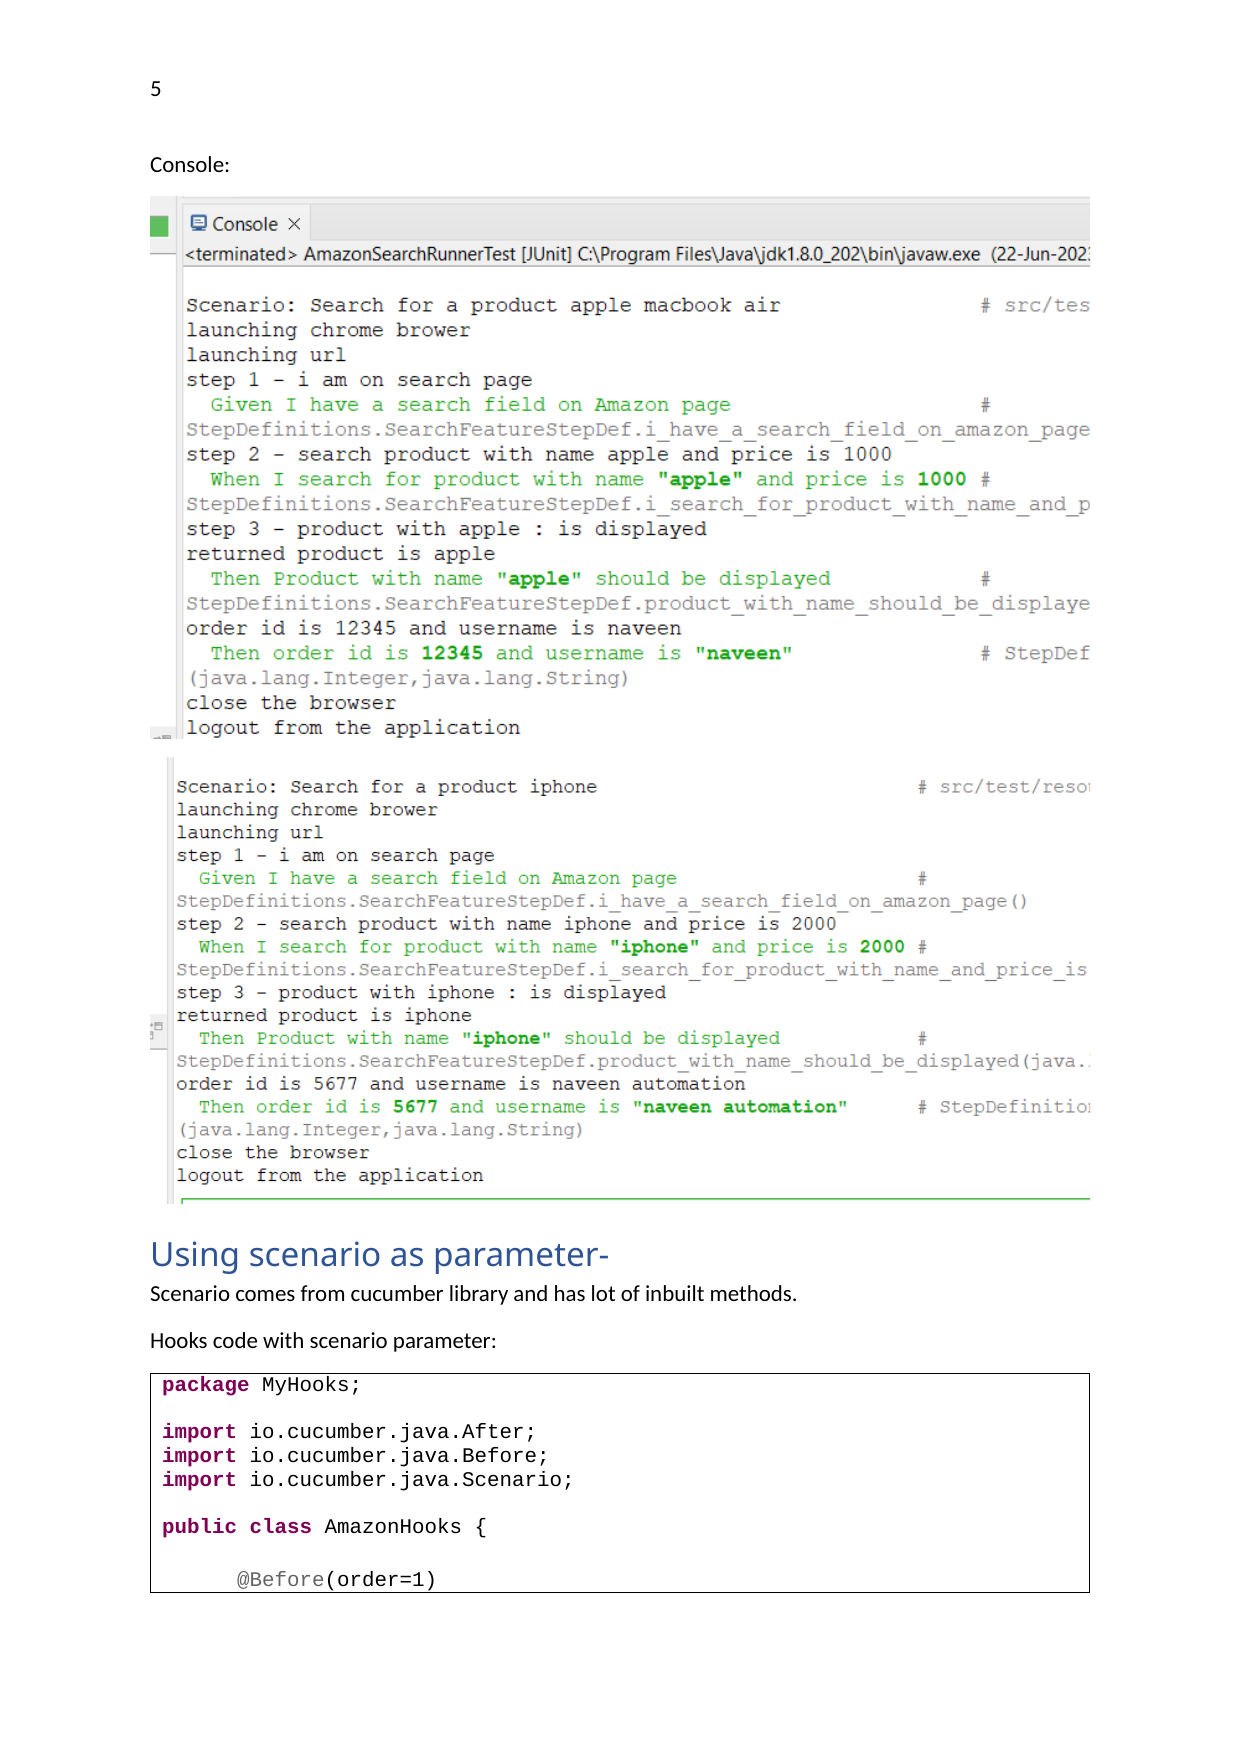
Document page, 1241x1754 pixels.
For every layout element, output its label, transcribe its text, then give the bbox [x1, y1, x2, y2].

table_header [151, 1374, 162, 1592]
subtitle Using scenario as parameter- [150, 1231, 1090, 1276]
text Hooks code with scenario parameter: [150, 1326, 1090, 1354]
picture [150, 757, 1091, 1204]
picture [150, 196, 1091, 739]
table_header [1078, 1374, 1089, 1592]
text Console: [150, 150, 1090, 178]
text Scenario comes from cucumber library and has lot of inbuilt methods. [150, 1279, 1090, 1307]
